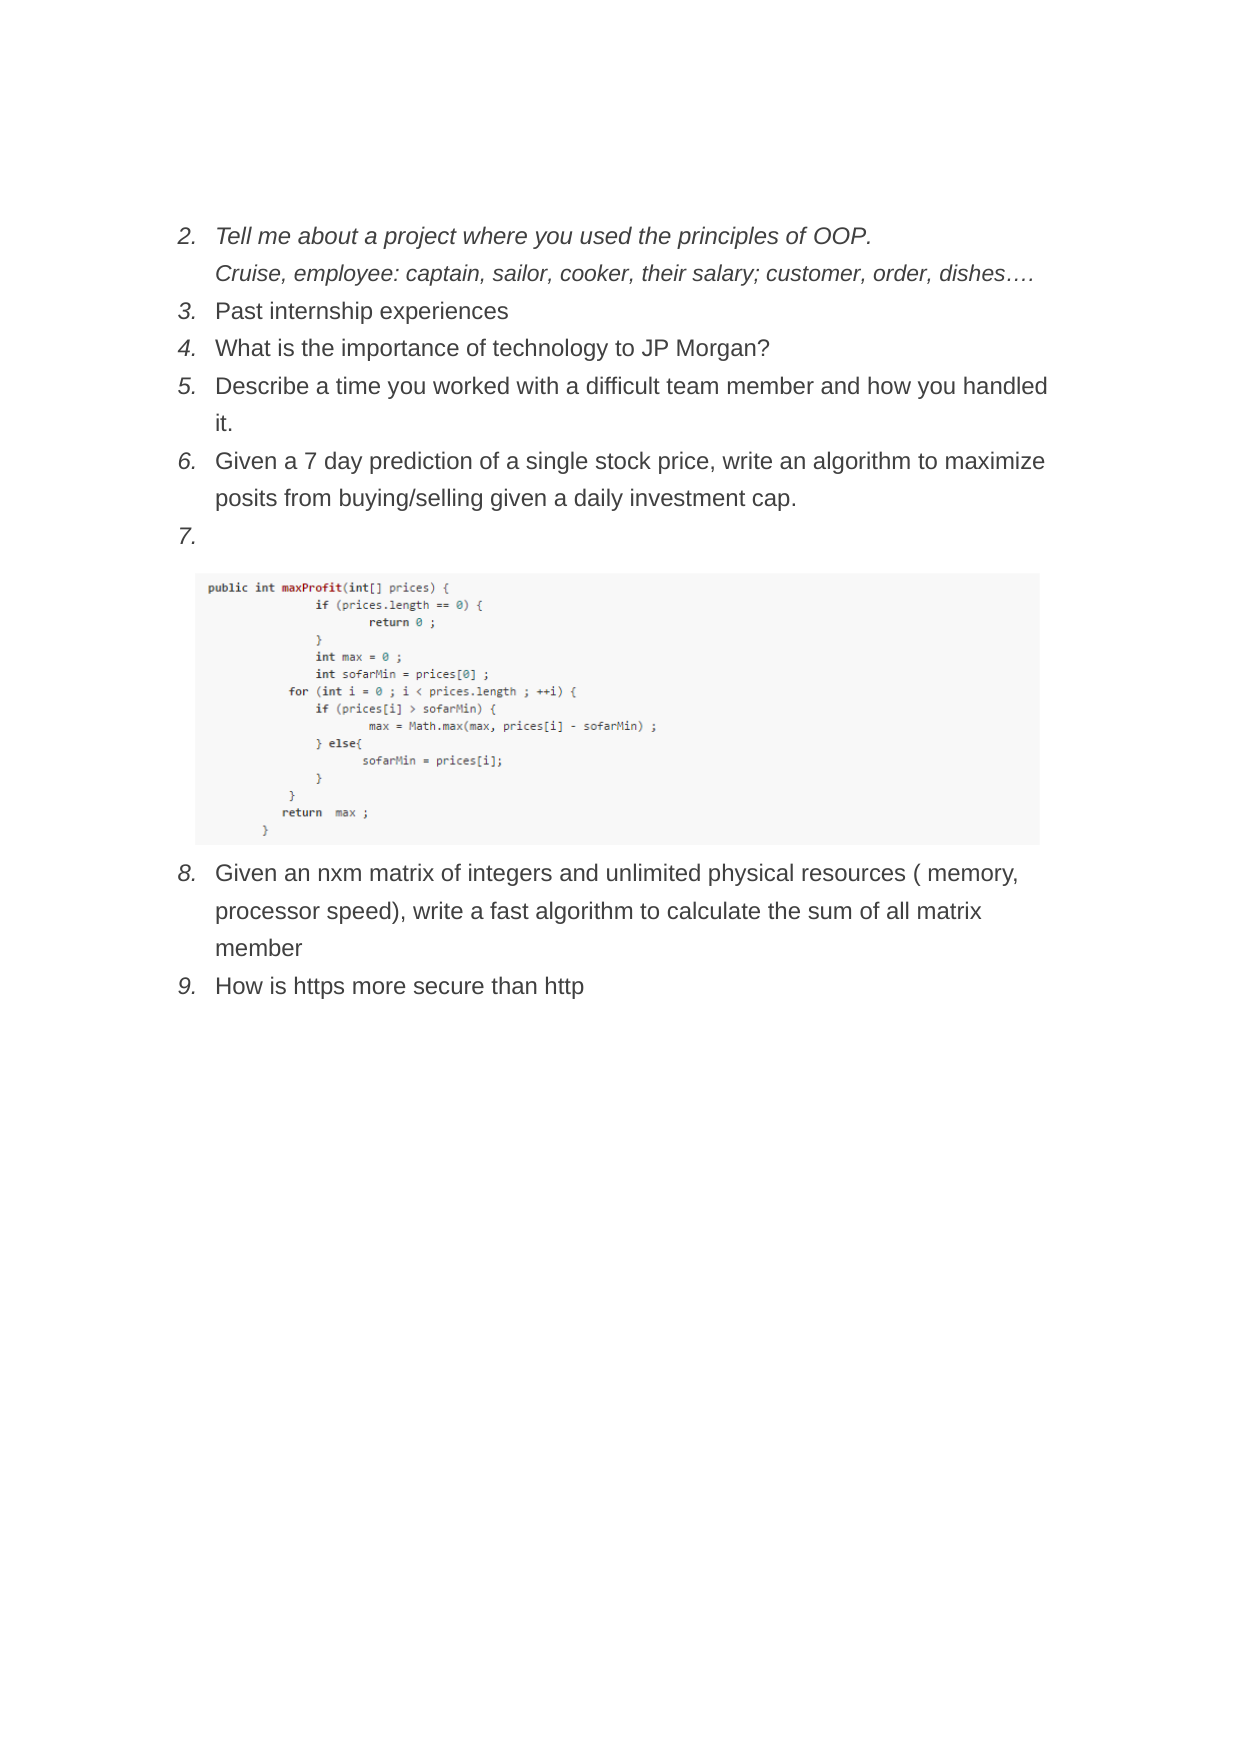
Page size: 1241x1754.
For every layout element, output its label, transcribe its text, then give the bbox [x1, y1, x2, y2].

list Given an nxm matrix of integers and unlimited physical resources ( memory, processor speed), write a fast algorithm to calculate the sum of all matrix member [177, 854, 1063, 967]
list Tell me about a project where you used the principles of OOP. [177, 217, 1063, 254]
picture [177, 554, 1063, 851]
list Past internship experiences [177, 292, 1063, 329]
list Cruise, employee: captain, sailor, cooker, their salary; customer, order, dishes…. [215, 254, 1063, 292]
list What is the importance of technology to JP Morgan? [177, 329, 1063, 367]
list Given a 7 day prediction of a single stock price, write an algorithm to maximize posits from buying/selling given a daily investment cap. [177, 442, 1063, 517]
list How is https more secure than http [177, 967, 1063, 1004]
list Describe a time you worked with a difficult team member and how you handled it. [177, 367, 1063, 442]
